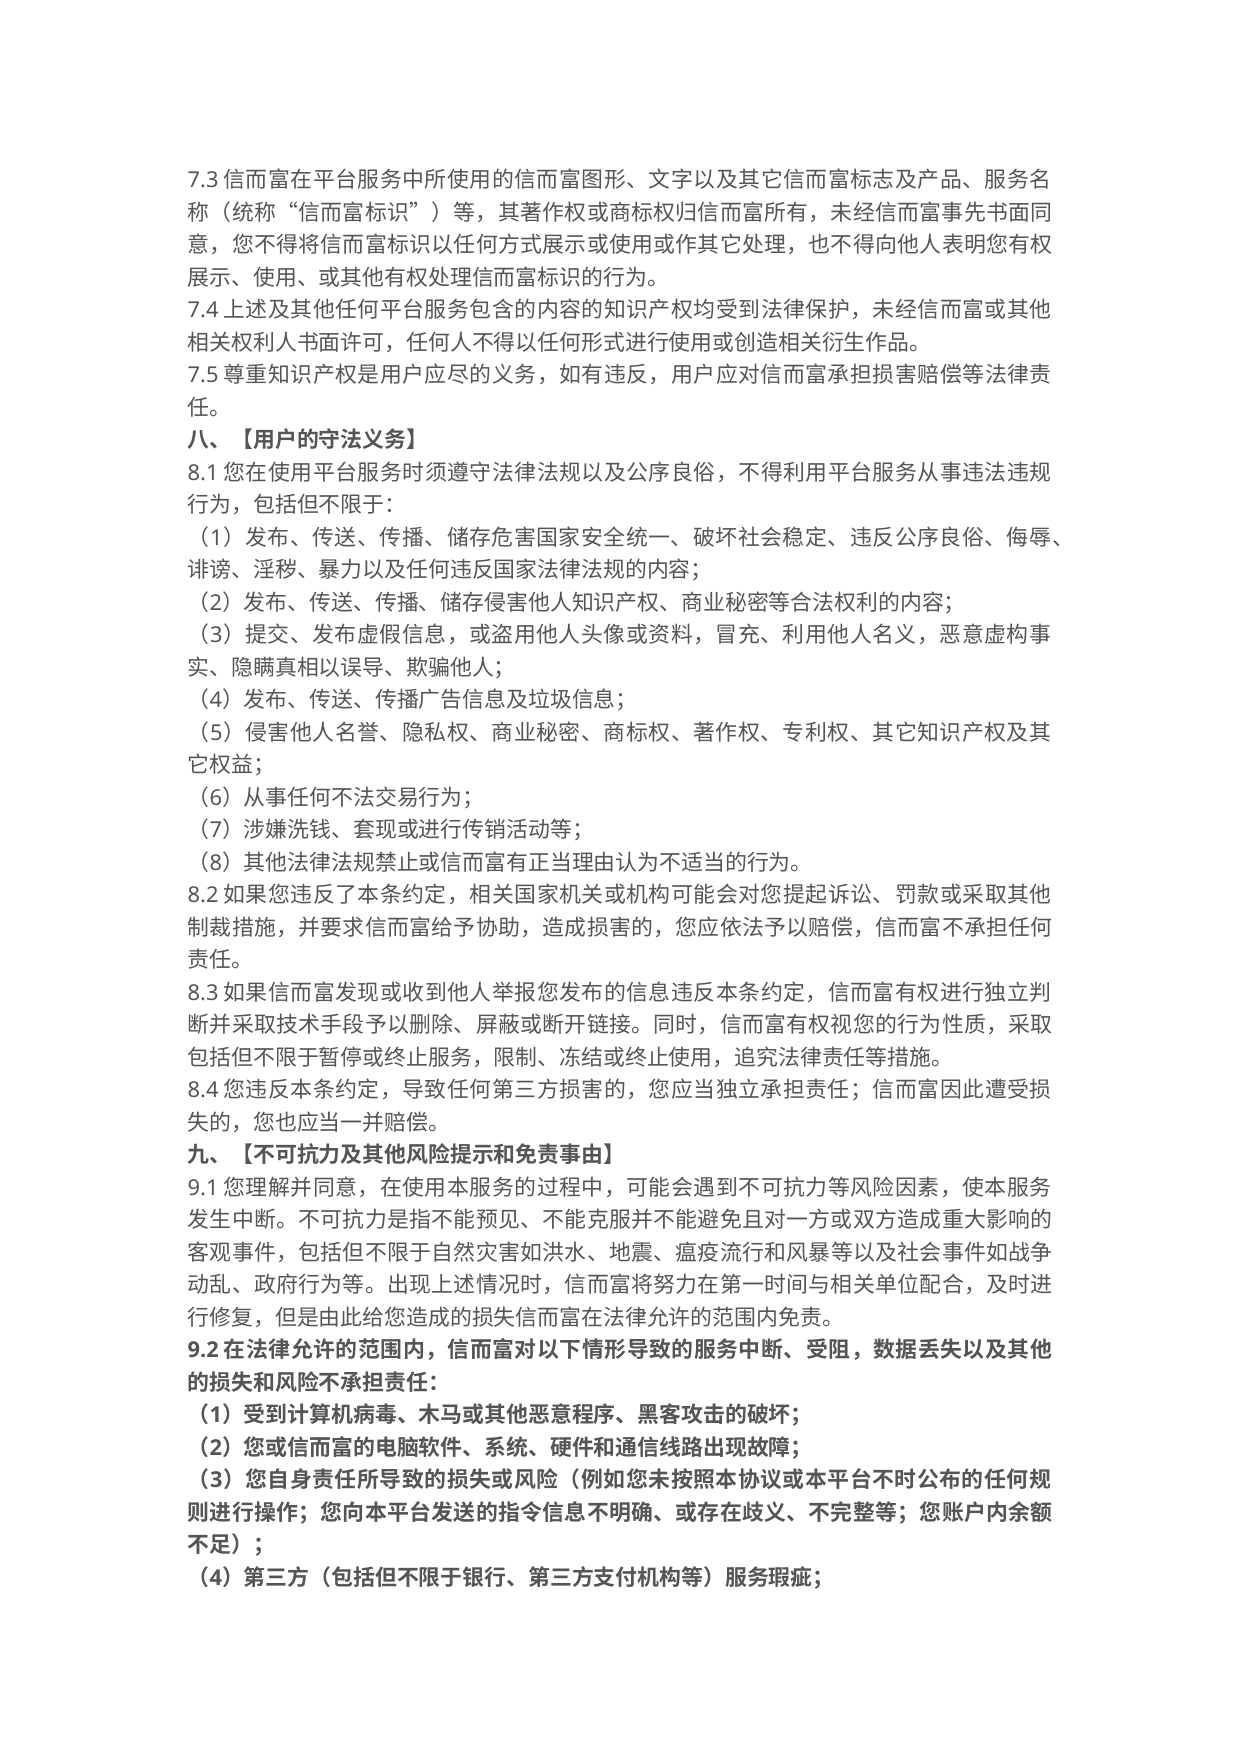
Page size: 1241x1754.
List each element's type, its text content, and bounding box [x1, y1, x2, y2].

text （2）您或信而富的电脑软件、系统、硬件和通信线路出现故障； [187, 1429, 1053, 1462]
text 9.2在法律允许的范围内，信而富对以下情形导致的服务中断、受阻，数据丢失以及其他的损失和风险不承担责任： [187, 1332, 1053, 1397]
text （3）提交、发布虚假信息，或盗用他人头像或资料，冒充、利用他人名义，恶意虚构事实、隐瞒真相以误导、欺骗他人； [187, 617, 1053, 682]
text （1）受到计算机病毒、木马或其他恶意程序、黑客攻击的破坏； [187, 1397, 1053, 1429]
text 9.1您理解并同意，在使用本服务的过程中，可能会遇到不可抗力等风险因素，使本服务发生中断。不可抗力是指不能预见、不能克服并不能避免且对一方或双方造成重大影响的客观事件，包括但不限于自然灾害如洪水、地震、瘟疫流行和风暴等以及社会事件如战争、动乱、政府行为等。出现上述情况时，信而富将努力在第一时间与相关单位配合，及时进行修复，但是由此给您造成的损失信而富在法律允许的范围内免责。 [187, 1169, 1053, 1332]
text （4）第三方（包括但不限于银行、第三方支付机构等）服务瑕疵； [187, 1559, 1053, 1592]
text （3）您自身责任所导致的损失或风险（例如您未按照本协议或本平台不时公布的任何规则进行操作；您向本平台发送的指令信息不明确、或存在歧义、不完整等；您账户内余额不足）； [187, 1462, 1053, 1559]
text （7）涉嫌洗钱、套现或进行传销活动等； [187, 812, 1053, 844]
text 7.5尊重知识产权是用户应尽的义务，如有违反，用户应对信而富承担损害赔偿等法律责任。 [187, 357, 1053, 422]
text 九、【不可抗力及其他风险提示和免责事由】 [187, 1137, 1053, 1169]
text 8.4您违反本条约定，导致任何第三方损害的，您应当独立承担责任；信而富因此遭受损失的，您也应当一并赔偿。 [187, 1072, 1053, 1137]
text 8.1您在使用平台服务时须遵守法律法规以及公序良俗，不得利用平台服务从事违法违规行为，包括但不限于： [187, 454, 1053, 519]
text （6）从事任何不法交易行为； [187, 779, 1053, 812]
text 八、【用户的守法义务】 [187, 422, 1053, 454]
text （1）发布、传送、传播、储存危害国家安全统一、破坏社会稳定、违反公序良俗、侮辱、诽谤、淫秽、暴力以及任何违反国家法律法规的内容； [187, 519, 1053, 584]
text 8.2如果您违反了本条约定，相关国家机关或机构可能会对您提起诉讼、罚款或采取其他制裁措施，并要求信而富给予协助，造成损害的，您应依法予以赔偿，信而富不承担任何责任。 [187, 877, 1053, 974]
text （5）侵害他人名誉、隐私权、商业秘密、商标权、著作权、专利权、其它知识产权及其它权益； [187, 714, 1053, 779]
text 7.4上述及其他任何平台服务包含的内容的知识产权均受到法律保护，未经信而富或其他相关权利人书面许可，任何人不得以任何形式进行使用或创造相关衍生作品。 [187, 292, 1053, 357]
text （4）发布、传送、传播广告信息及垃圾信息； [187, 682, 1053, 714]
text （2）发布、传送、传播、储存侵害他人知识产权、商业秘密等合法权利的内容； [187, 584, 1053, 617]
text 7.3信而富在平台服务中所使用的信而富图形、文字以及其它信而富标志及产品、服务名称（统称“信而富标识”）等，其著作权或商标权归信而富所有，未经信而富事先书面同意，您不得将信而富标识以任何方式展示或使用或作其它处理，也不得向他人表明您有权展示、使用、或其他有权处理信而富标识的行为。 [187, 162, 1053, 292]
text 8.3如果信而富发现或收到他人举报您发布的信息违反本条约定，信而富有权进行独立判断并采取技术手段予以删除、屏蔽或断开链接。同时，信而富有权视您的行为性质，采取包括但不限于暂停或终止服务，限制、冻结或终止使用，追究法律责任等措施。 [187, 974, 1053, 1072]
text （8）其他法律法规禁止或信而富有正当理由认为不适当的行为。 [187, 844, 1053, 877]
